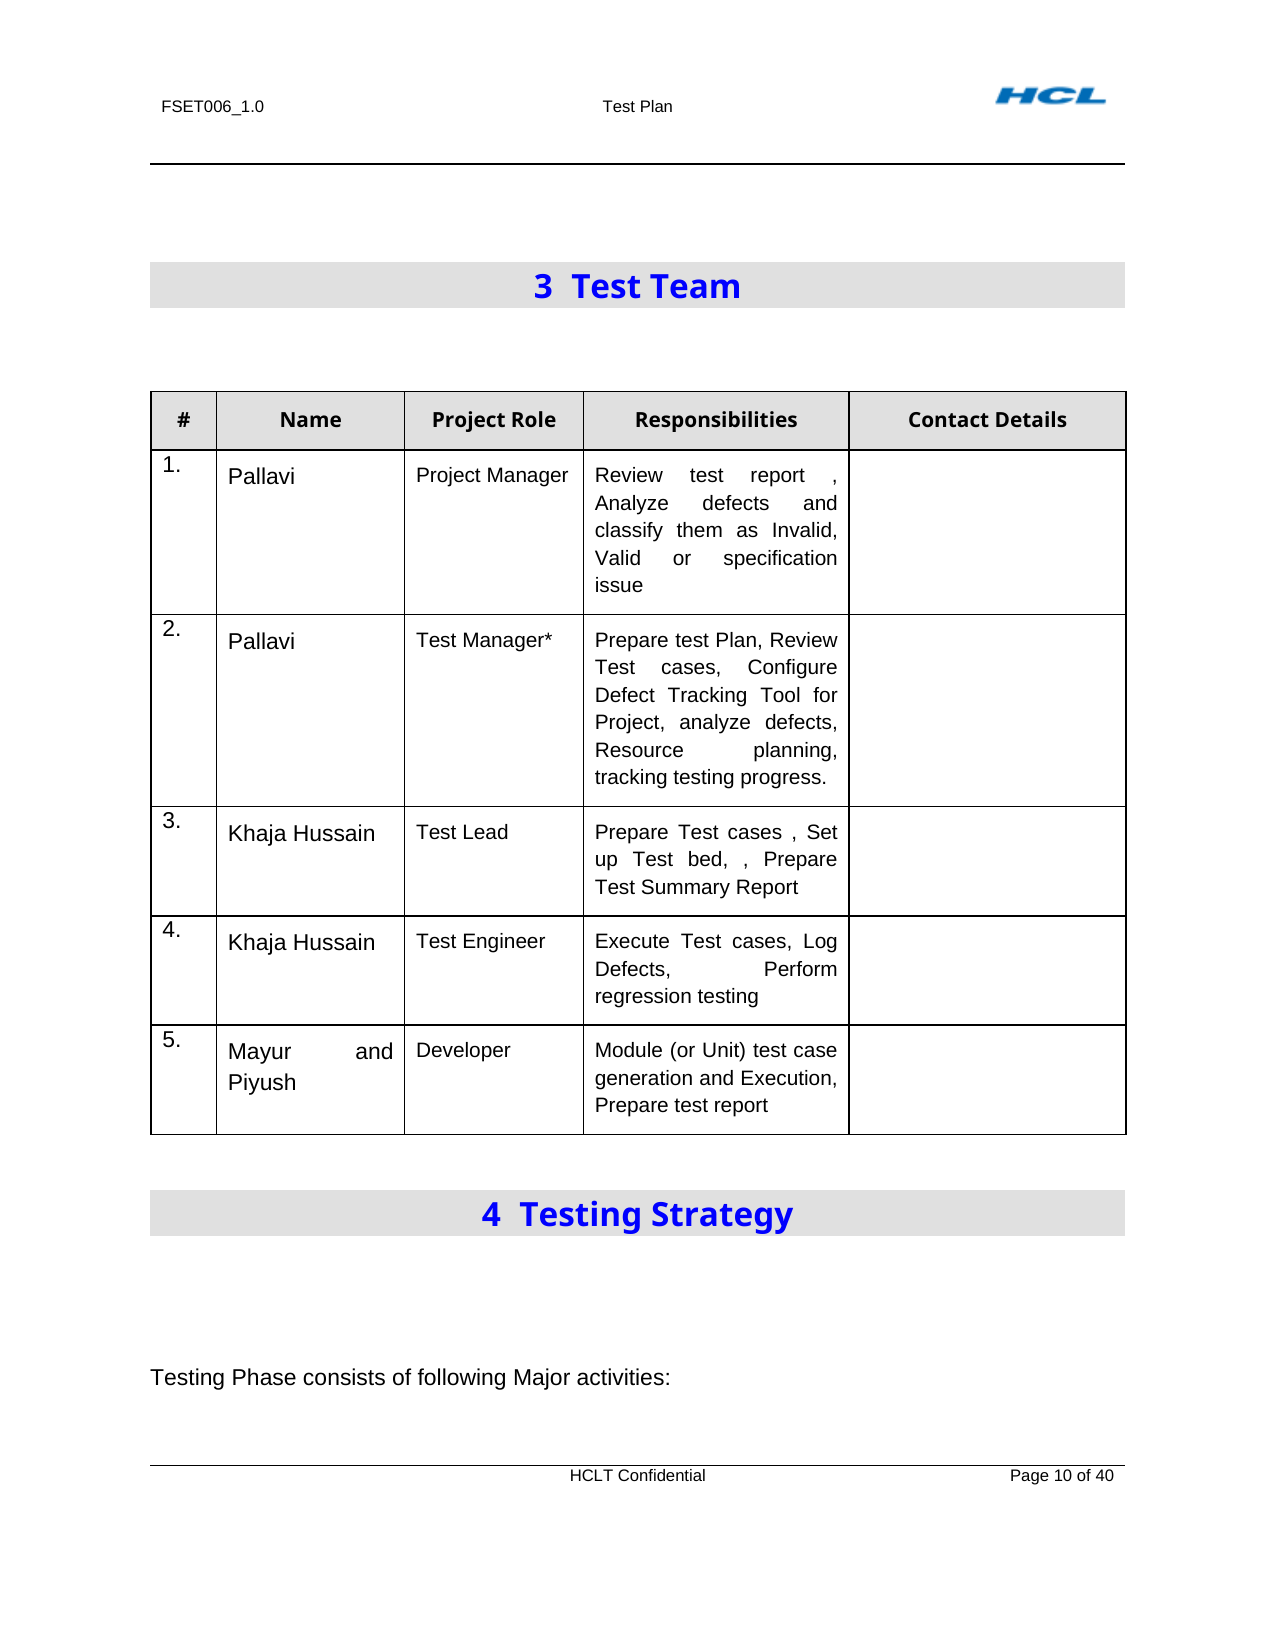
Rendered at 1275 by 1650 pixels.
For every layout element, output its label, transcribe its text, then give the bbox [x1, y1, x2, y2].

table_cell Prepare test Plan, Review Test cases, Configure Defect Tracking Tool for Project, analyze defects, Resource planning, tracking testing progress. [584, 615, 848, 806]
table_cell Khaja Hussain [217, 807, 404, 915]
table_cell Project Manager [405, 451, 583, 614]
table_cell [850, 917, 1125, 1024]
text Testing Phase consists of following Major activities: [150, 1364, 1125, 1391]
table_cell Review test report , Analyze defects and classify them as Invalid, Valid or specification issue [584, 451, 848, 614]
subtitle Test Team [150, 262, 1125, 308]
table_cell [152, 807, 216, 915]
picture [988, 75, 1114, 116]
table_header # [152, 392, 216, 449]
table_cell [152, 451, 216, 614]
table_cell Khaja Hussain [217, 917, 404, 1024]
table_cell Pallavi [217, 615, 404, 806]
table_cell Developer [405, 1026, 583, 1134]
subtitle Testing Strategy [150, 1190, 1125, 1236]
table_header Project Role [405, 392, 583, 449]
table_cell [850, 451, 1125, 614]
table_cell [152, 615, 216, 806]
table_cell [152, 1026, 216, 1134]
table_cell Mayur and Piyush [217, 1026, 404, 1134]
table_cell [850, 615, 1125, 806]
table_cell [152, 917, 216, 1024]
table_header Responsibilities [584, 392, 848, 449]
table_cell Module (or Unit) test case generation and Execution, Prepare test report [584, 1026, 848, 1134]
table_cell Test Engineer [405, 917, 583, 1024]
table_cell Test Lead [405, 807, 583, 915]
table_cell Execute Test cases, Log Defects, Perform regression testing [584, 917, 848, 1024]
table_cell Test Manager* [405, 615, 583, 806]
table_cell Pallavi [217, 451, 404, 614]
table_header Contact Details [850, 392, 1125, 449]
table_header Name [217, 392, 404, 449]
table_cell [850, 807, 1125, 915]
table_cell Prepare Test cases , Set up Test bed, , Prepare Test Summary Report [584, 807, 848, 915]
table_cell [850, 1026, 1125, 1134]
